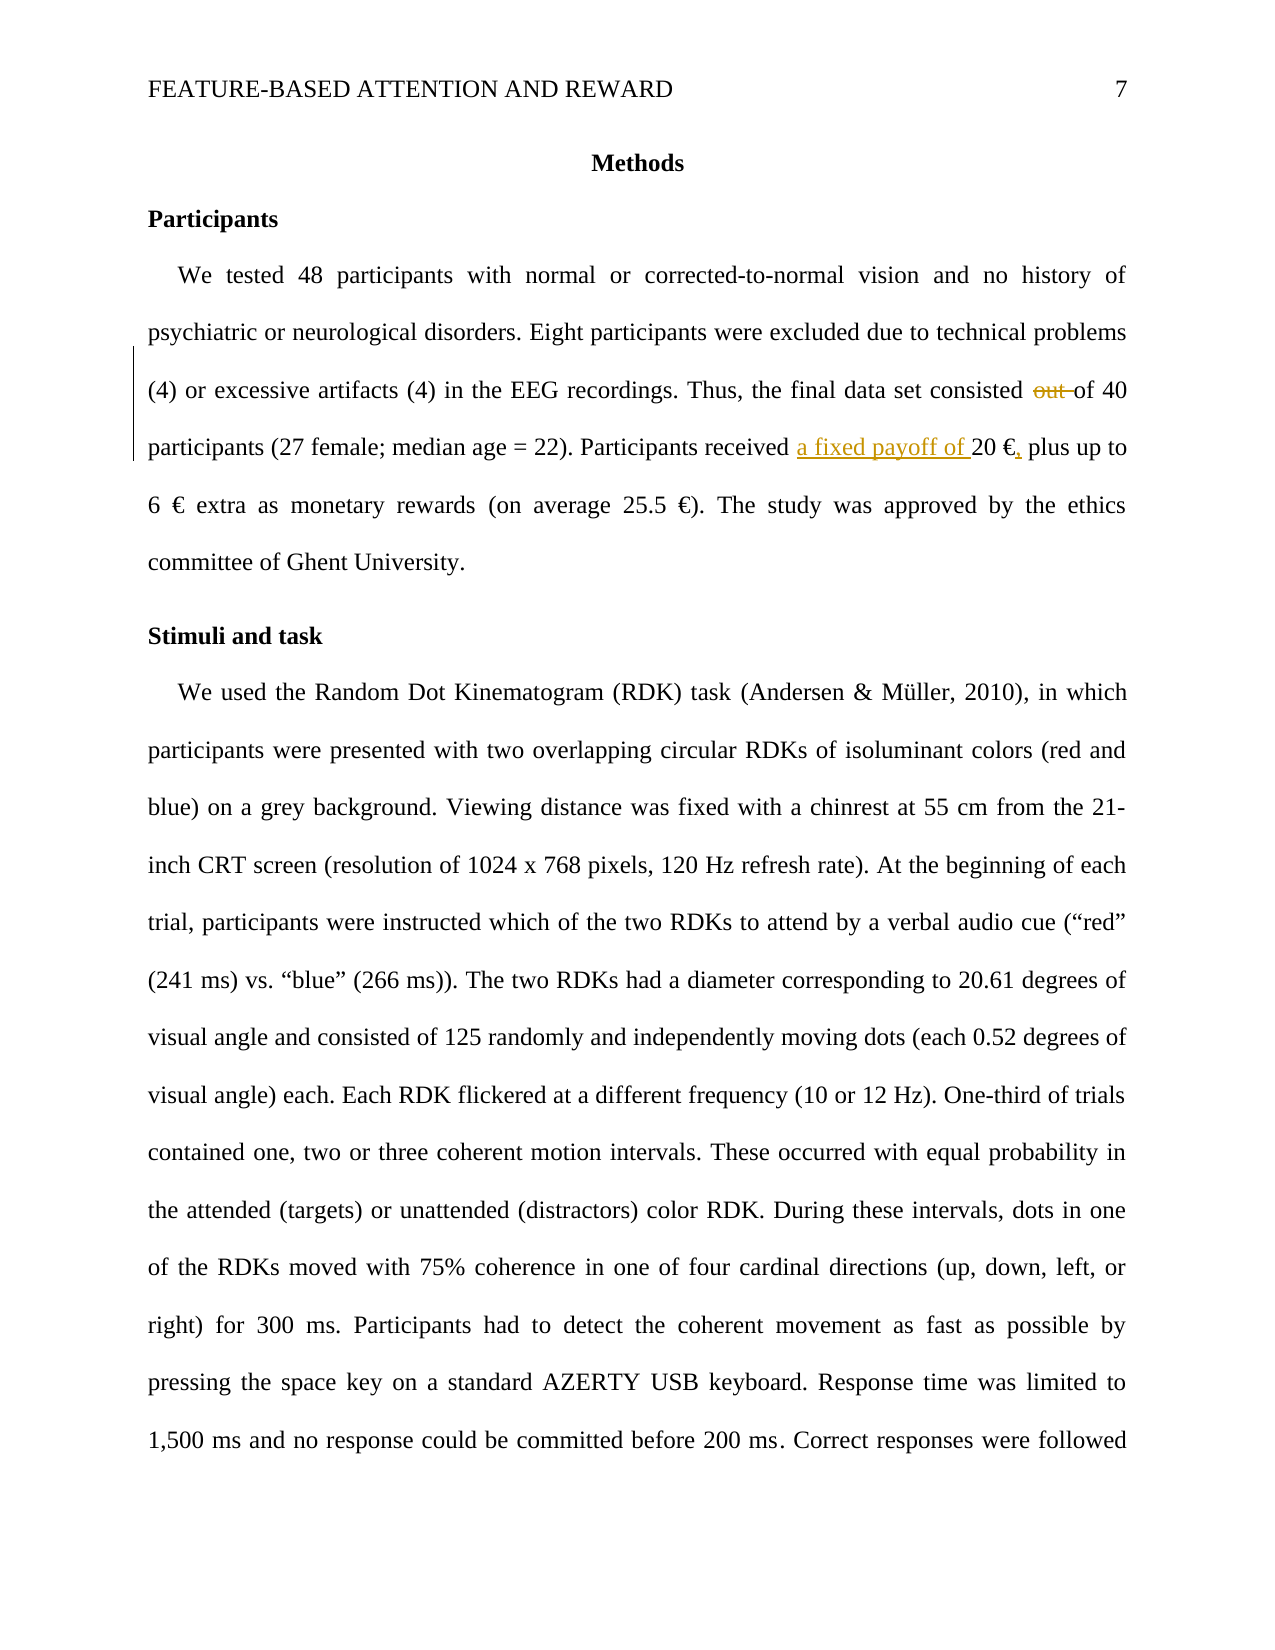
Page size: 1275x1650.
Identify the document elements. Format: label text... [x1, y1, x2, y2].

text We tested 48 participants with normal or corrected-to-normal vision and no history of psychiatric or neurological disorders. Eight participants were excluded due to technical problems (4) or excessive artifacts (4) in the EEG recordings. Thus, the final data set consisted of 40 participants (27 female; median age = 22). Participants received 20 € plus up to 6 € extra as monetary rewards (on average 25.5 €). The study was approved by the ethics committee of Ghent University. [148, 260, 1127, 576]
subtitle Participants [148, 204, 1127, 232]
subtitle Methods [148, 148, 1127, 176]
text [148, 677, 1127, 1454]
subtitle Stimuli and task [148, 621, 1127, 650]
